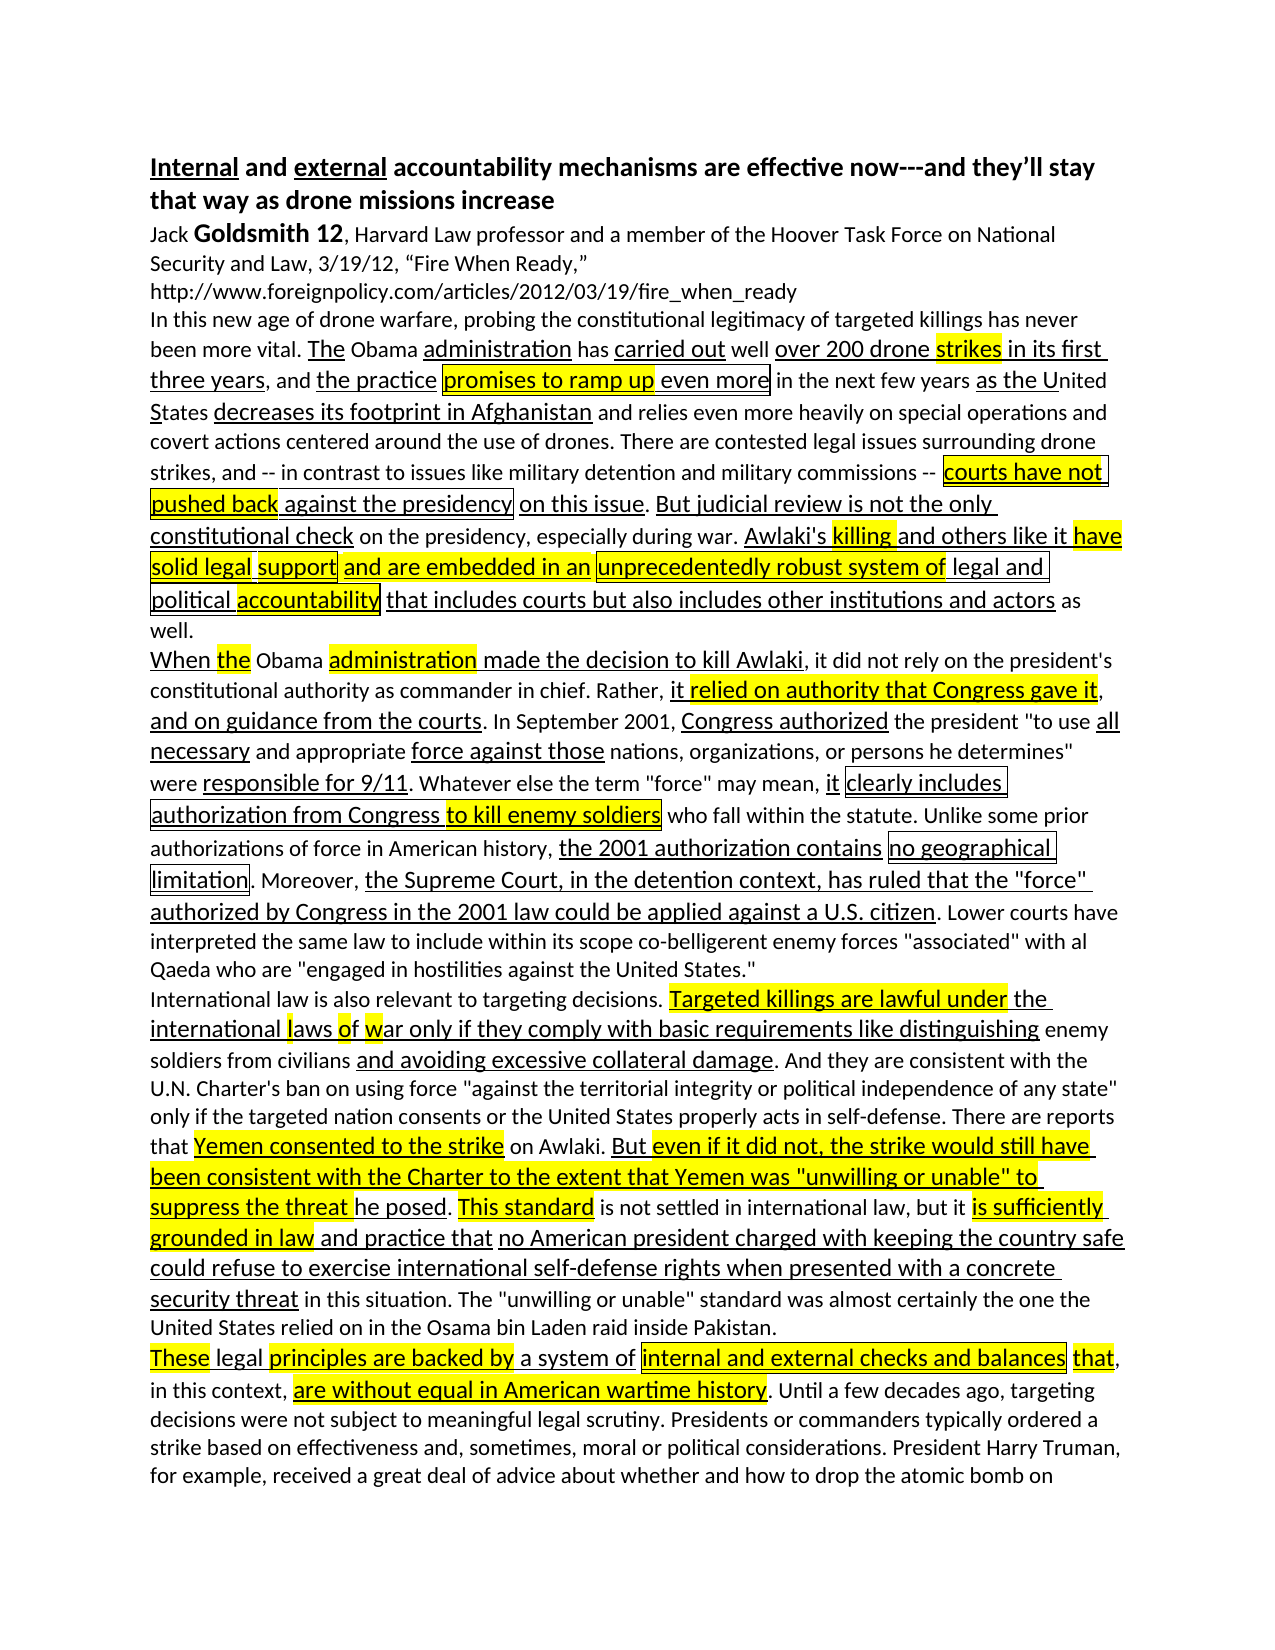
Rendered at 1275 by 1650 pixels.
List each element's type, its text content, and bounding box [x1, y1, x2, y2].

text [150, 1342, 1125, 1489]
text Jack Goldsmith 12, Harvard Law professor and a member of the Hoover Task Force on National Security and Law, 3/19/12, “Fire When Ready,” http://www.foreignpolicy.com/articles/2012/03/19/fire_when_ready [150, 216, 1125, 305]
subtitle Internal and external accountability mechanisms are effective now---and they’ll stay that way as drone missions increase [150, 150, 1125, 216]
text When the Obama administration made the decision to kill Awlaki, it did not rely on the president's constitutional authority as commander in chief. Rather, it relied on authority that Congress gave it, and on guidance from the courts. In September 2001, Congress authorized the president "to use all necessary and appropriate force against those nations, organizations, or persons he determines" were responsible for 9/11. Whatever else the term "force" may mean, it clearly includes authorization from Congress to kill enemy soldiers who fall within the statute. Unlike some prior authorizations of force in American history, the 2001 authorization contains no geographical limitation. Moreover, the Supreme Court, in the detention context, has ruled that the "force" authorized by Congress in the 2001 law could be applied against a U.S. citizen. Lower courts have interpreted the same law to include within its scope co-belligerent enemy forces "associated" with al Qaeda who are "engaged in hostilities against the United States." [150, 644, 1125, 983]
text In this new age of drone warfare, probing the constitutional legitimacy of targeted killings has never been more vital. The Obama administration has carried out well over 200 drone strikes in its first three years, and the practice promises to ramp up even more in the next few years as the United States decreases its footprint in Afghanistan and relies even more heavily on special operations and covert actions centered around the use of drones. There are contested legal issues surrounding drone strikes, and -- in contrast to issues like military detention and military commissions -- courts have not pushed back against the presidency on this issue. But judicial review is not the only constitutional check on the presidency, especially during war. Awlaki's killing and others like it have solid legal support and are embedded in an unprecedentedly robust system of legal and political accountability that includes courts but also includes other institutions and actors as well. [150, 305, 1125, 644]
text International law is also relevant to targeting decisions. Targeted killings are lawful under the international laws of war only if they comply with basic requirements like distinguishing enemy soldiers from civilians and avoiding excessive collateral damage. And they are consistent with the U.N. Charter's ban on using force "against the territorial integrity or political independence of any state" only if the targeted nation consents or the United States properly acts in self-defense. There are reports that Yemen consented to the strike on Awlaki. But even if it did not, the strike would still have been consistent with the Charter to the extent that Yemen was "unwilling or unable" to suppress the threat he posed. This standard is not settled in international law, but it is sufficiently grounded in law and practice that no American president charged with keeping the country safe could refuse to exercise international self-defense rights when presented with a concrete security threat in this situation. The "unwilling or unable" standard was almost certainly the one the United States relied on in the Osama bin Laden raid inside Pakistan. [150, 983, 1125, 1342]
